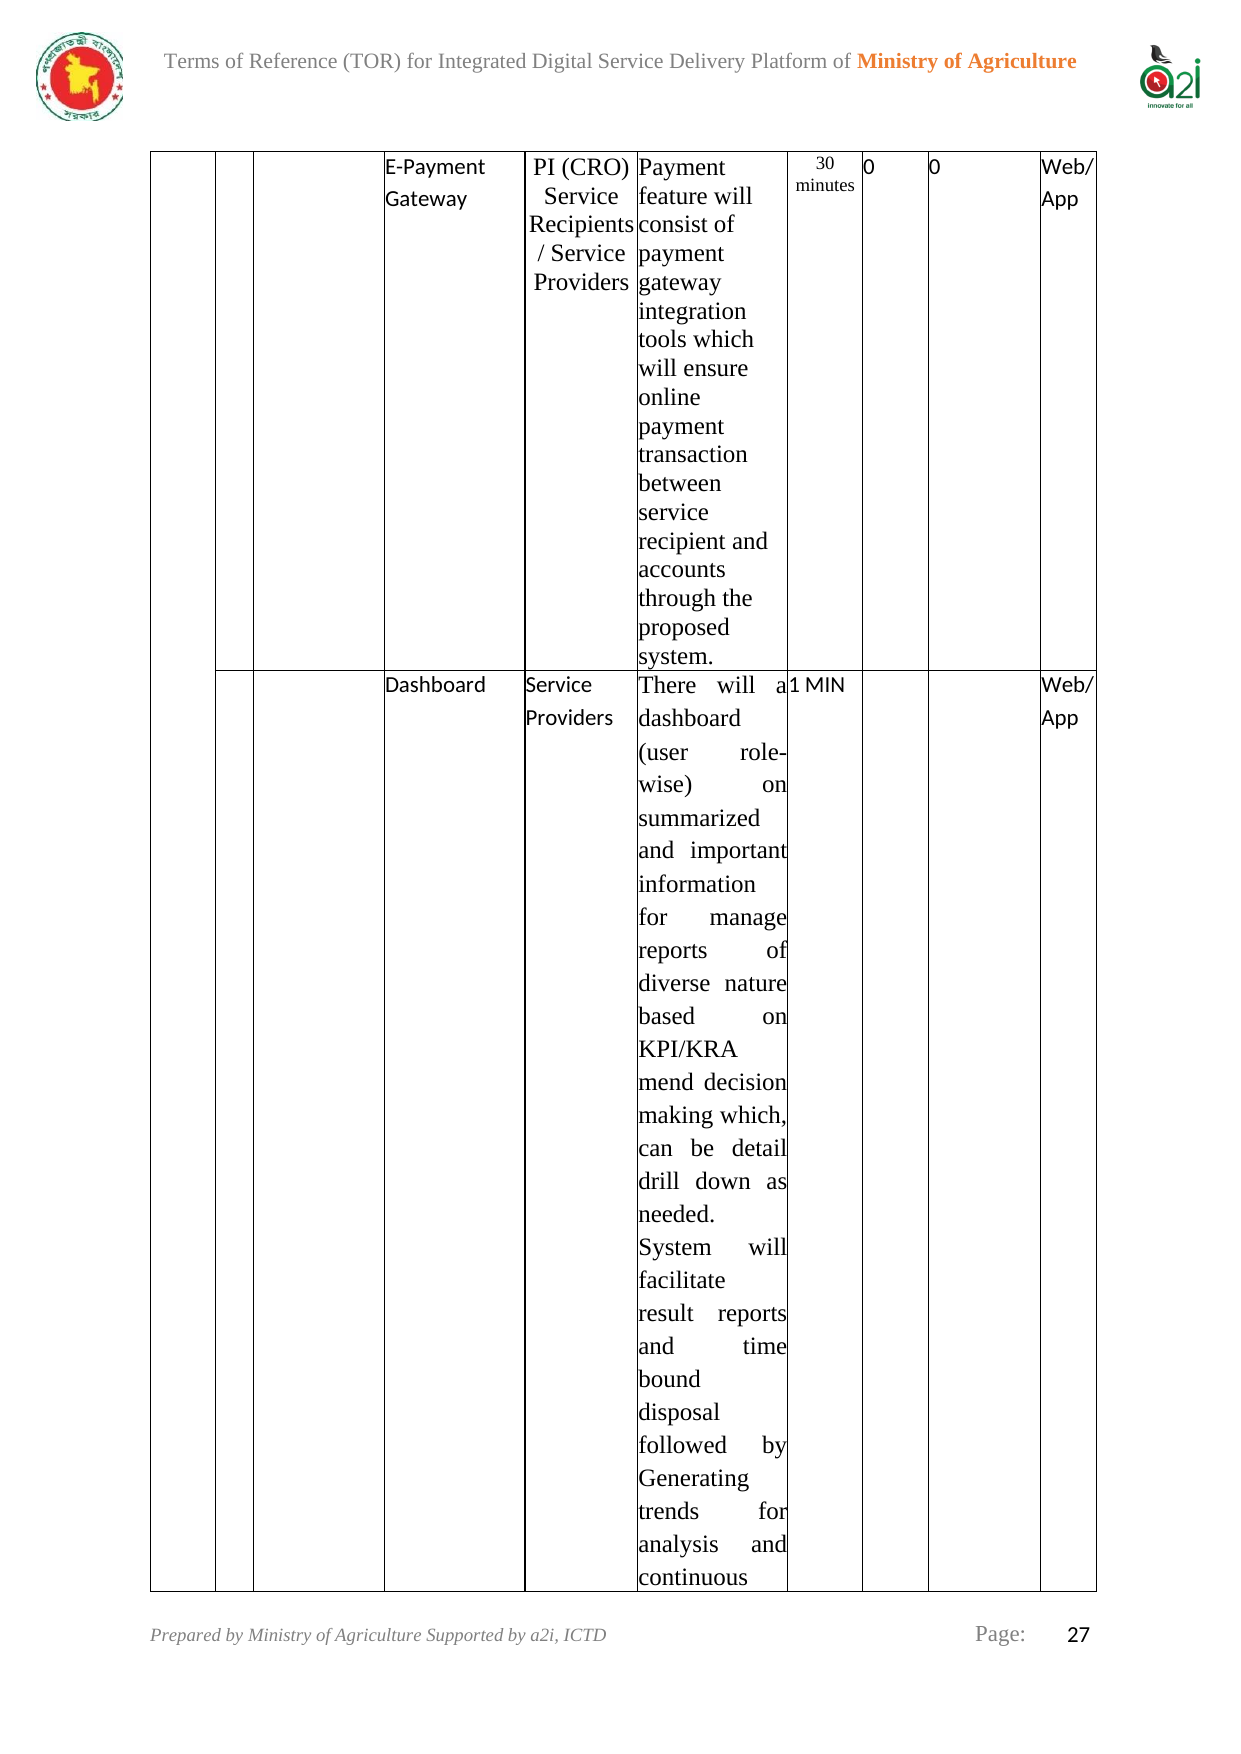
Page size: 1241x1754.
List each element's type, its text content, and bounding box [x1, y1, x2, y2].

table_cell [216, 152, 253, 669]
table_cell Web/App [1041, 671, 1096, 1591]
table_cell [254, 671, 384, 1591]
table_cell E-Payment Gateway [385, 152, 524, 669]
table_cell 1 MIN [788, 671, 862, 1591]
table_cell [638, 671, 787, 1591]
table_cell Web/App [1041, 152, 1096, 669]
picture [36, 32, 123, 121]
picture [1117, 25, 1220, 127]
table_cell 0 [863, 152, 928, 669]
table_cell 30 minutes [788, 152, 862, 669]
table_cell Dashboard [385, 671, 524, 1591]
table_cell Payment feature will consist of payment gateway integration tools which will ensure online payment transaction between service recipient and accounts through the proposed system. [638, 152, 787, 669]
table_cell PI (CRO) Service Recipients/ Service Providers [526, 152, 637, 669]
table_cell [929, 671, 1040, 1591]
table_cell [216, 671, 253, 1591]
table_cell Service Providers [526, 671, 637, 1591]
table_cell 0 [929, 152, 1040, 669]
table_cell [863, 671, 928, 1591]
table_cell [254, 152, 384, 669]
